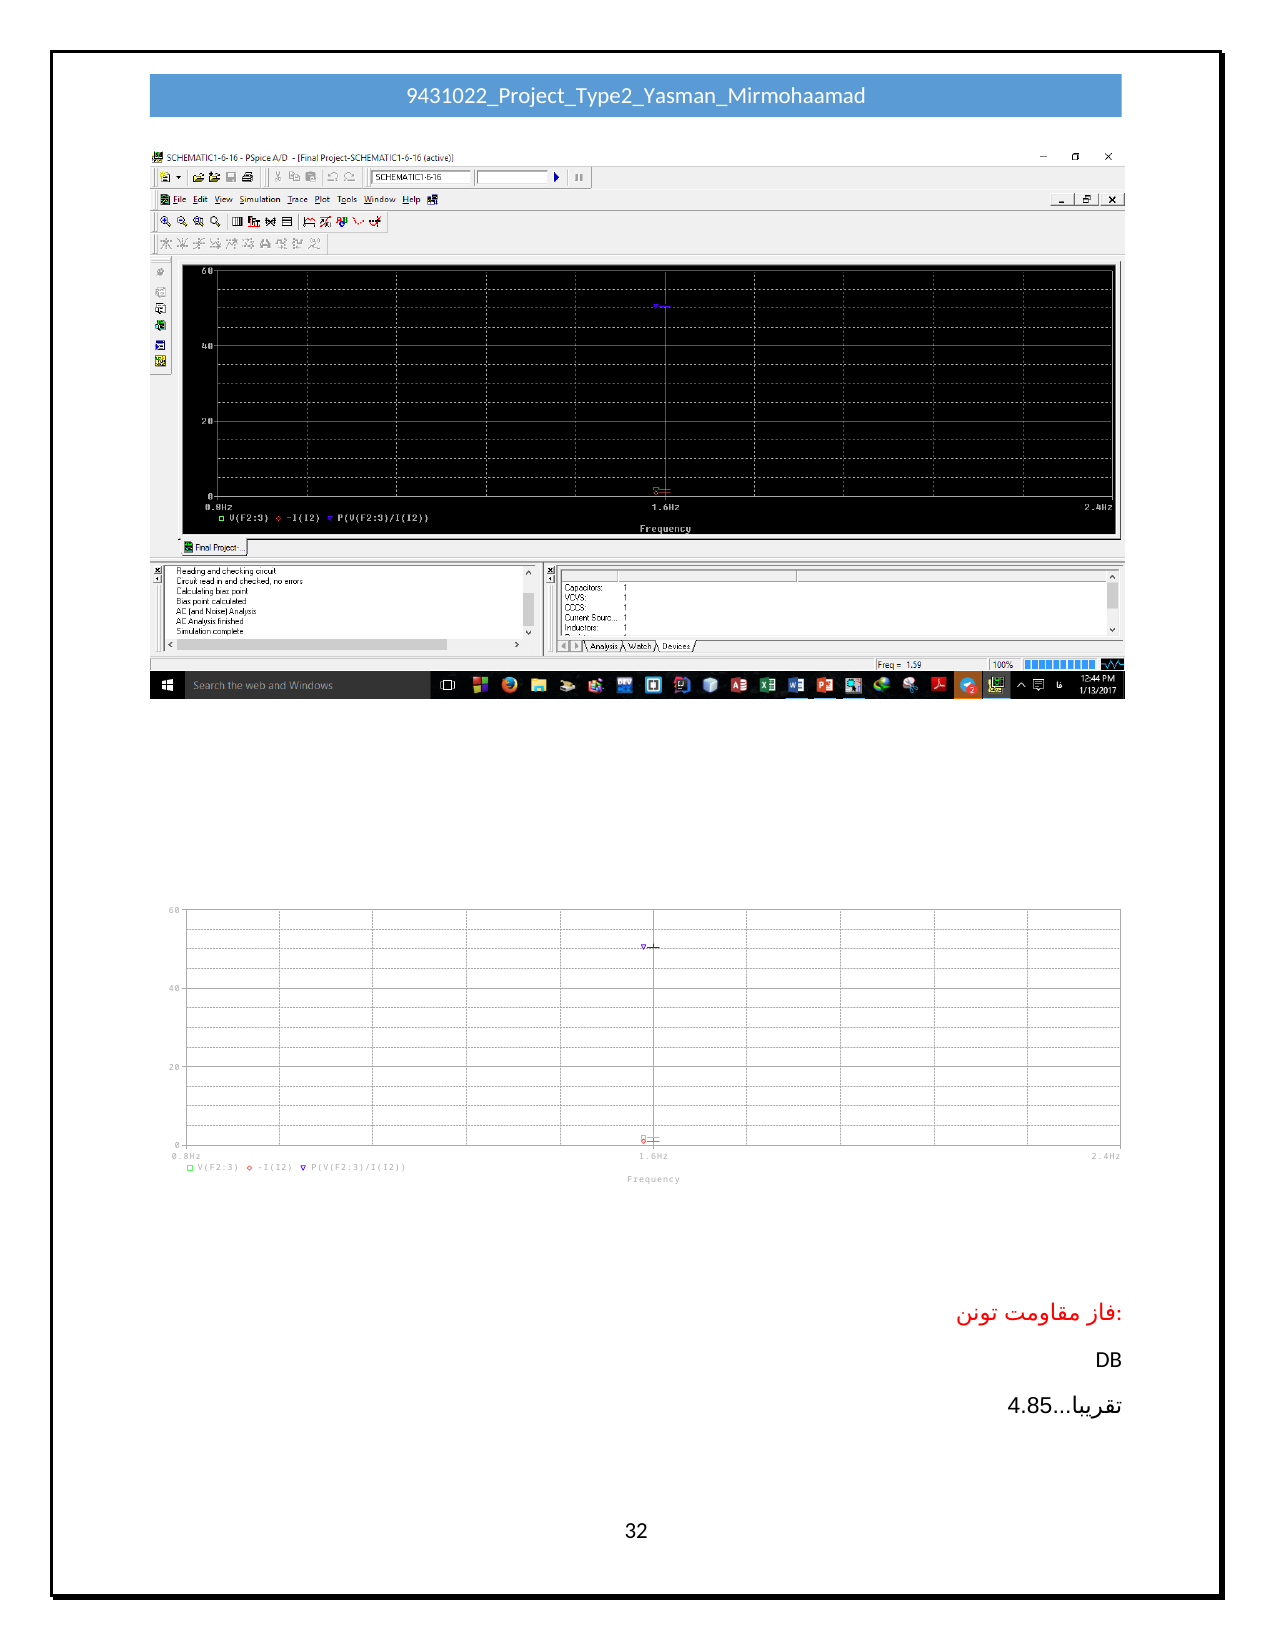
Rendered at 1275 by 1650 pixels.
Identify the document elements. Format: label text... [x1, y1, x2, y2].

text تقریبا...4.85 [150, 1392, 1122, 1418]
text فاز مقاومت تونن: [150, 1298, 1122, 1326]
picture [150, 150, 1125, 699]
text DB [150, 1345, 1122, 1373]
